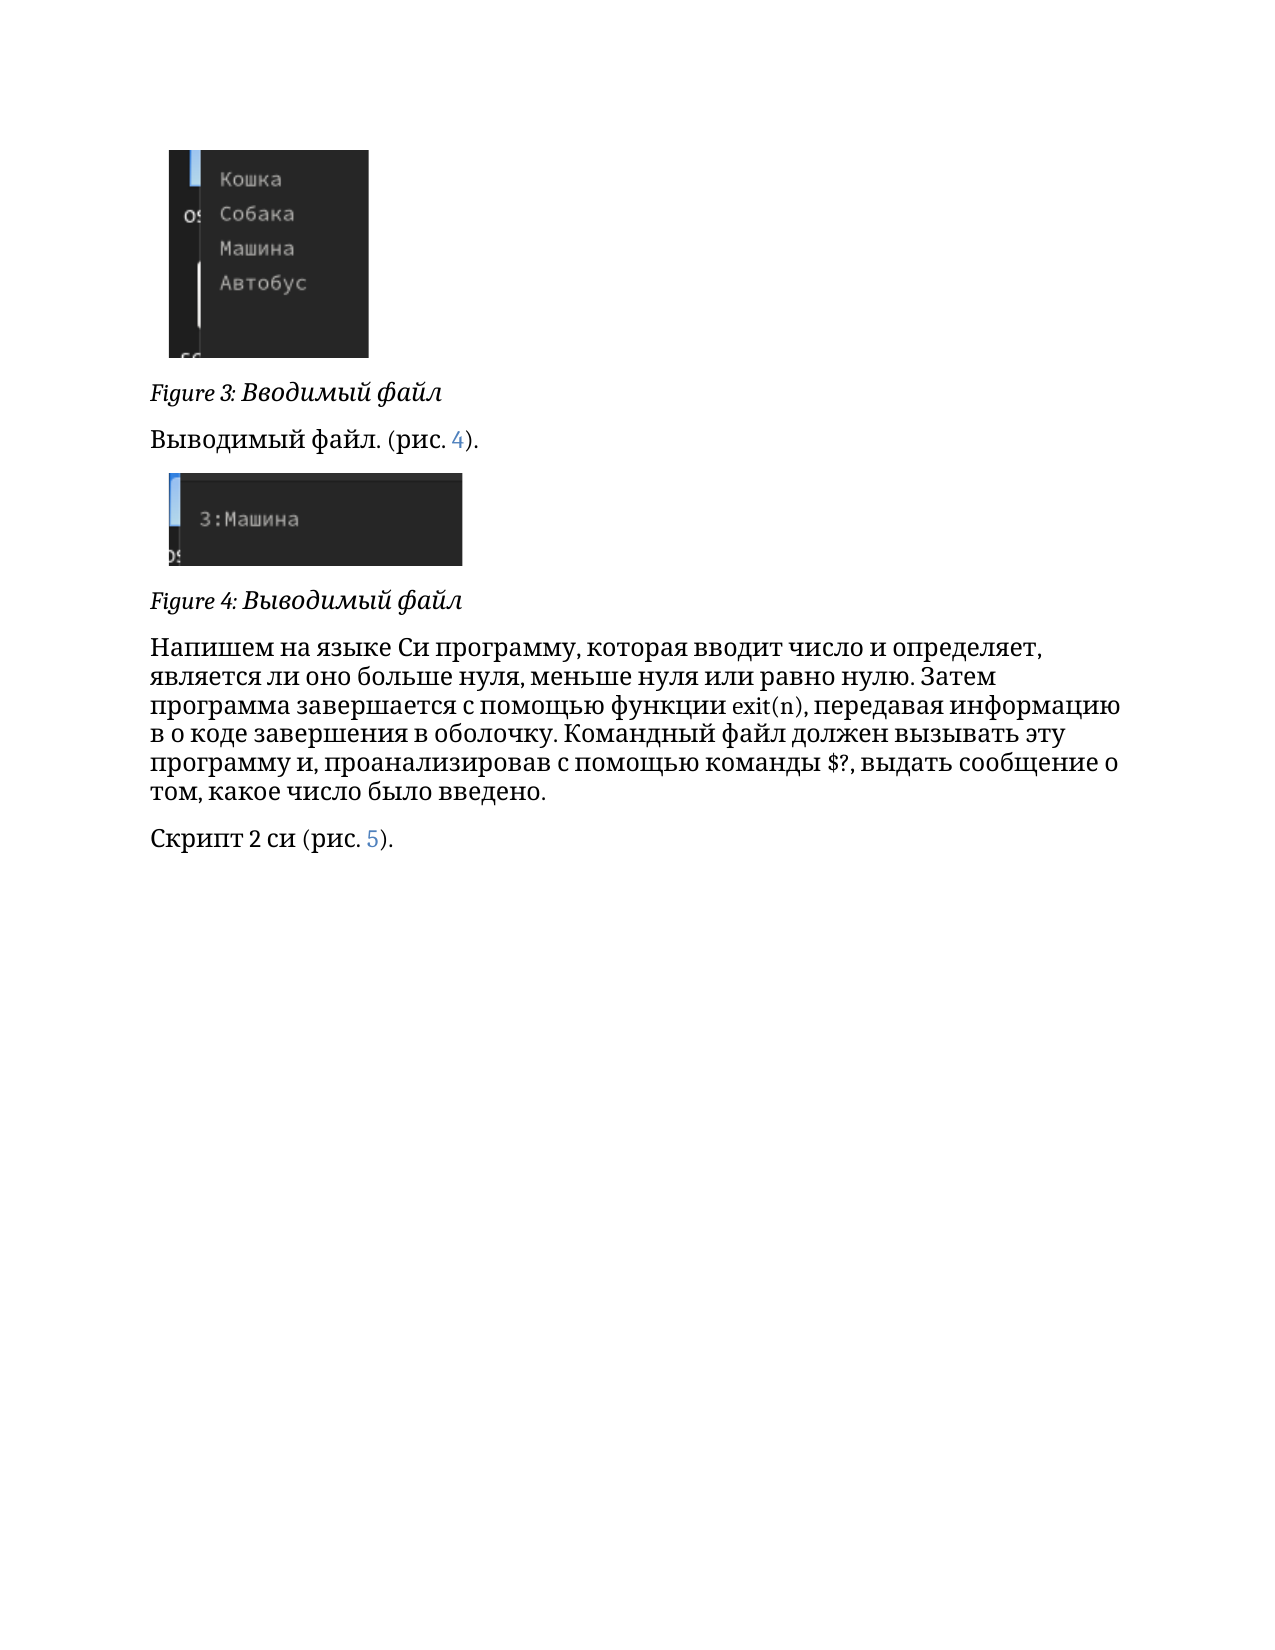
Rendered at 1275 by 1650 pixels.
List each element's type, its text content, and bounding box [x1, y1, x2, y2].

picture [168, 150, 369, 358]
text Напишем на языке Си программу, которая вводит число и определяет, является ли оно больше нуля, меньше нуля или равно нулю. Затем программа завершается с помощью функции exit(n), передавая информацию в о коде завершения в оболочку. Командный файл должен вызывать эту программу и, проанализировав с помощью команды $?, выдать сообщение о том, какое число было введено. [150, 634, 1125, 807]
text Скрипт 2 си (рис. 5). [150, 825, 1125, 854]
picture [168, 473, 463, 566]
text Figure 3: Вводимый файл [150, 379, 1125, 407]
text Figure 4: Выводимый файл [150, 587, 1125, 615]
text Выводимый файл. (рис. 4). [150, 426, 1125, 455]
